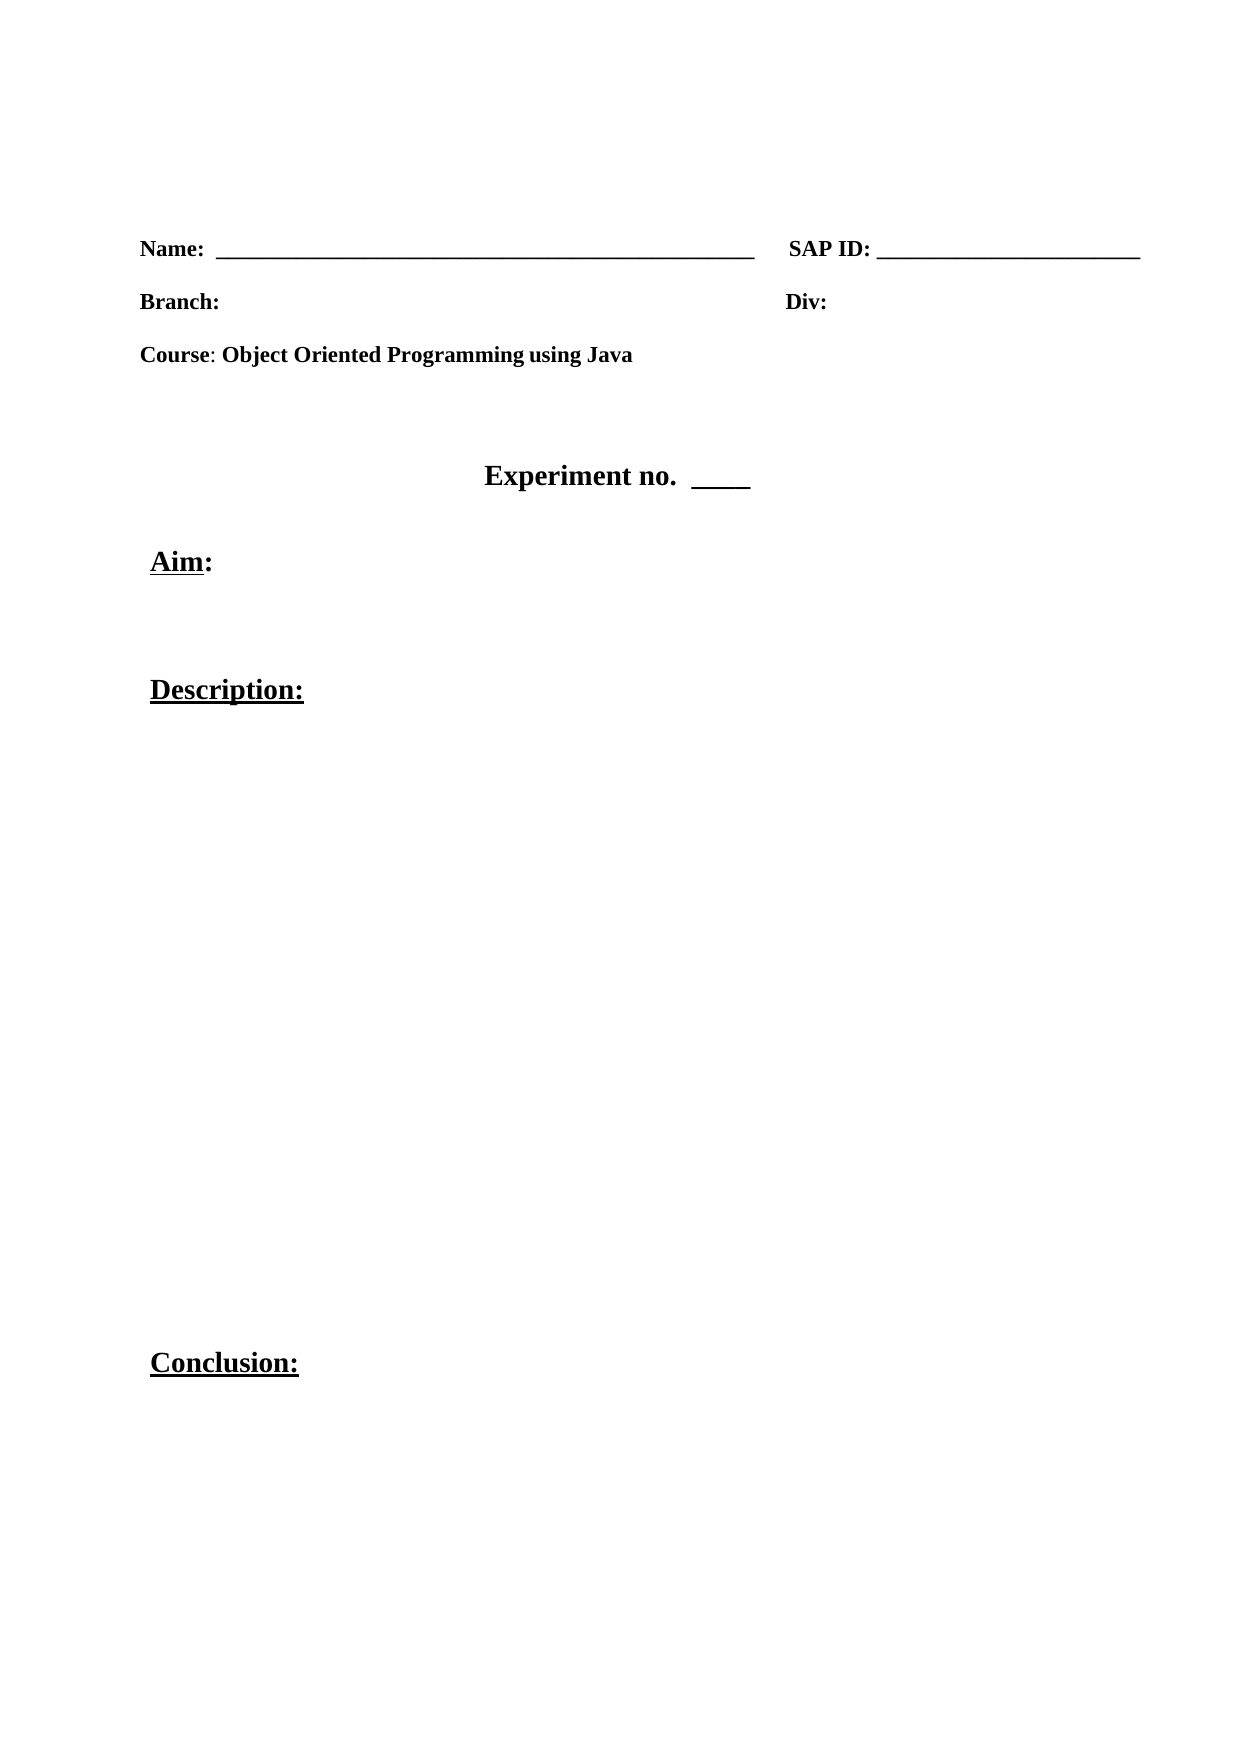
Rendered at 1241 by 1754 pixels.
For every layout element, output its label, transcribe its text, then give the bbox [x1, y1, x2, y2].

text Name: _______________________________________________ SAP ID: _______________________ [139, 235, 1196, 262]
subtitle Conclusion: [150, 1345, 1103, 1378]
subtitle Experiment no. ____ [484, 458, 757, 491]
text Branch: Div: [139, 288, 1196, 314]
text Course: Object Oriented Programming using Java [222, 341, 1103, 367]
subtitle Description: [150, 672, 1103, 705]
text Aim: [150, 544, 1103, 578]
